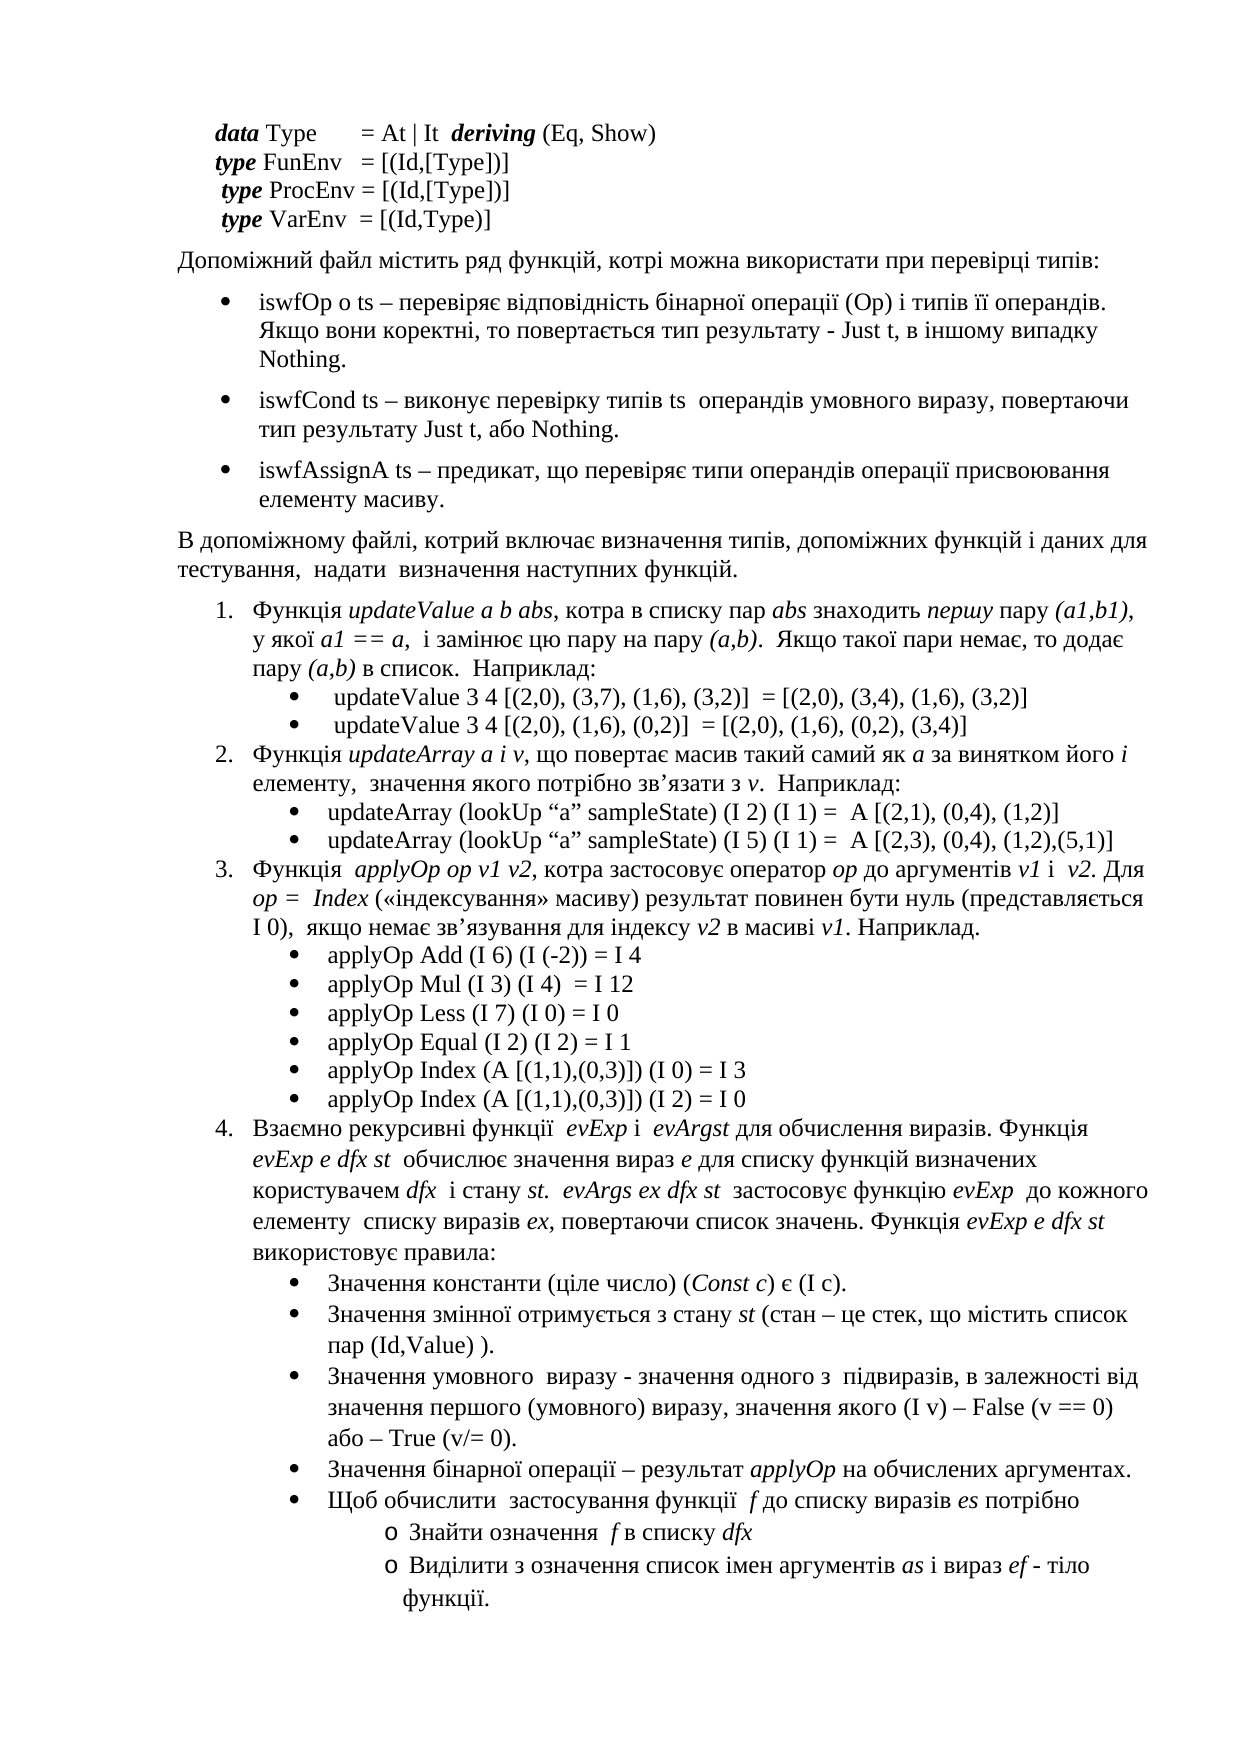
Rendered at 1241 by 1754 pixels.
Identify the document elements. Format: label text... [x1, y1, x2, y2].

list updateValue 3 4 [(2,0), (1,6), (0,2)] = [(2,0), (1,6), (0,2), (3,4)] [290, 711, 1152, 739]
text Допоміжний файл містить ряд функцій, котрі можна використати при перевірці типів: [177, 246, 1152, 274]
list Значення умовного виразу - значення одного з підвиразів, в залежності від значення першого (умовного) виразу, значення якого (I v) – False (v == 0) або – True (v/= 0). [290, 1361, 1152, 1452]
text type FunEnv = [(Id,[Type])] [177, 147, 1152, 176]
list Значення константи (ціле число) (Const c) є (I c). [290, 1268, 1152, 1297]
list Значення бінарної операції – результат applyOp на обчислених аргументах. [290, 1454, 1152, 1483]
list applyOp Add (I 6) (I (-2)) = I 4 [290, 941, 1152, 969]
text type ProcEnv = [(Id,[Type])] [177, 176, 1152, 204]
text type VarEnv = [(Id,Type)] [177, 204, 1152, 233]
list updateValue 3 4 [(2,0), (3,7), (1,6), (3,2)] = [(2,0), (3,4), (1,6), (3,2)] [290, 682, 1152, 711]
list updateArray (lookUp “a” sampleState) (I 5) (I 1) = A [(2,3), (0,4), (1,2),(5,1)] [290, 826, 1152, 854]
list Функція applyOp op v1 v2, котра застосовує оператор op до аргументів v1 і v2. Для op = Index («індексування» масиву) результат повинен бути нуль (представляється I 0), якщо немає зв’язування для індексу v2 в масиві v1. Наприклад. [215, 854, 1152, 941]
list Взаємно рекурсивні функції evExp і evArgst для обчислення виразів. Функція evExp e dfx st обчислює значення вираз e для списку функцій визначених користувачем dfx і стану st. evArgs ex dfx st застосовує функцію evExp до кожного елементу списку виразів ex, повертаючи список значень. Функція evExp e dfx st використовує правила: [215, 1113, 1152, 1266]
list Функція updateArray a i v, що повертає масив такий самий як a за винятком його i елементу, значення якого потрібно зв’язати з v. Наприклад: [215, 739, 1152, 797]
list applyOp Index (A [(1,1),(0,3)]) (I 2) = I 0 [290, 1084, 1152, 1113]
list applyOp Mul (I 3) (I 4) = I 12 [290, 969, 1152, 998]
list Функція updateValue a b abs, котра в списку пар abs знаходить першу пару (a1,b1), у якої a1 == a, і замінює цю пару на пару (a,b). Якщо такої пари немає, то додає пару (a,b) в список. Наприклад: [215, 596, 1152, 682]
text В допоміжному файлі, котрий включає визначення типів, допоміжних функцій і даних для тестування, надати визначення наступних функцій. [177, 526, 1152, 583]
list applyOp Index (A [(1,1),(0,3)]) (I 0) = I 3 [290, 1056, 1152, 1084]
list iswfAssignA ts – предикат, що перевіряє типи операндів операції присвоювання елементу масиву. [221, 456, 1152, 513]
list Виділити з означення список імен аргументів as і вираз ef - тіло функції. [383, 1550, 1152, 1612]
list iswfCond ts – виконує перевірку типів ts операндів умовного виразу, повертаючи тип результату Just t, або Nothing. [221, 386, 1152, 443]
text data Type = At | It deriving (Eq, Show) [177, 118, 1152, 147]
list iswfOp o ts – перевіряє відповідність бінарної операції (Op) і типів її операндів. Якщо вони коректні, то повертається тип результату - Just t, в іншому випадку Nothing. [221, 287, 1152, 373]
list Щоб обчислити застосування функції f до списку виразів es потрібно [290, 1486, 1152, 1514]
list updateArray (lookUp “a” sampleState) (I 2) (I 1) = A [(2,1), (0,4), (1,2)] [290, 797, 1152, 826]
list Знайти означення f в списку dfx [383, 1517, 1152, 1547]
list Значення змінної отримується з стану st (стан – це стек, що містить список пар (Id,Value) ). [290, 1299, 1152, 1359]
list applyOp Less (I 7) (I 0) = I 0 [290, 998, 1152, 1027]
list applyOp Equal (I 2) (I 2) = I 1 [290, 1027, 1152, 1056]
